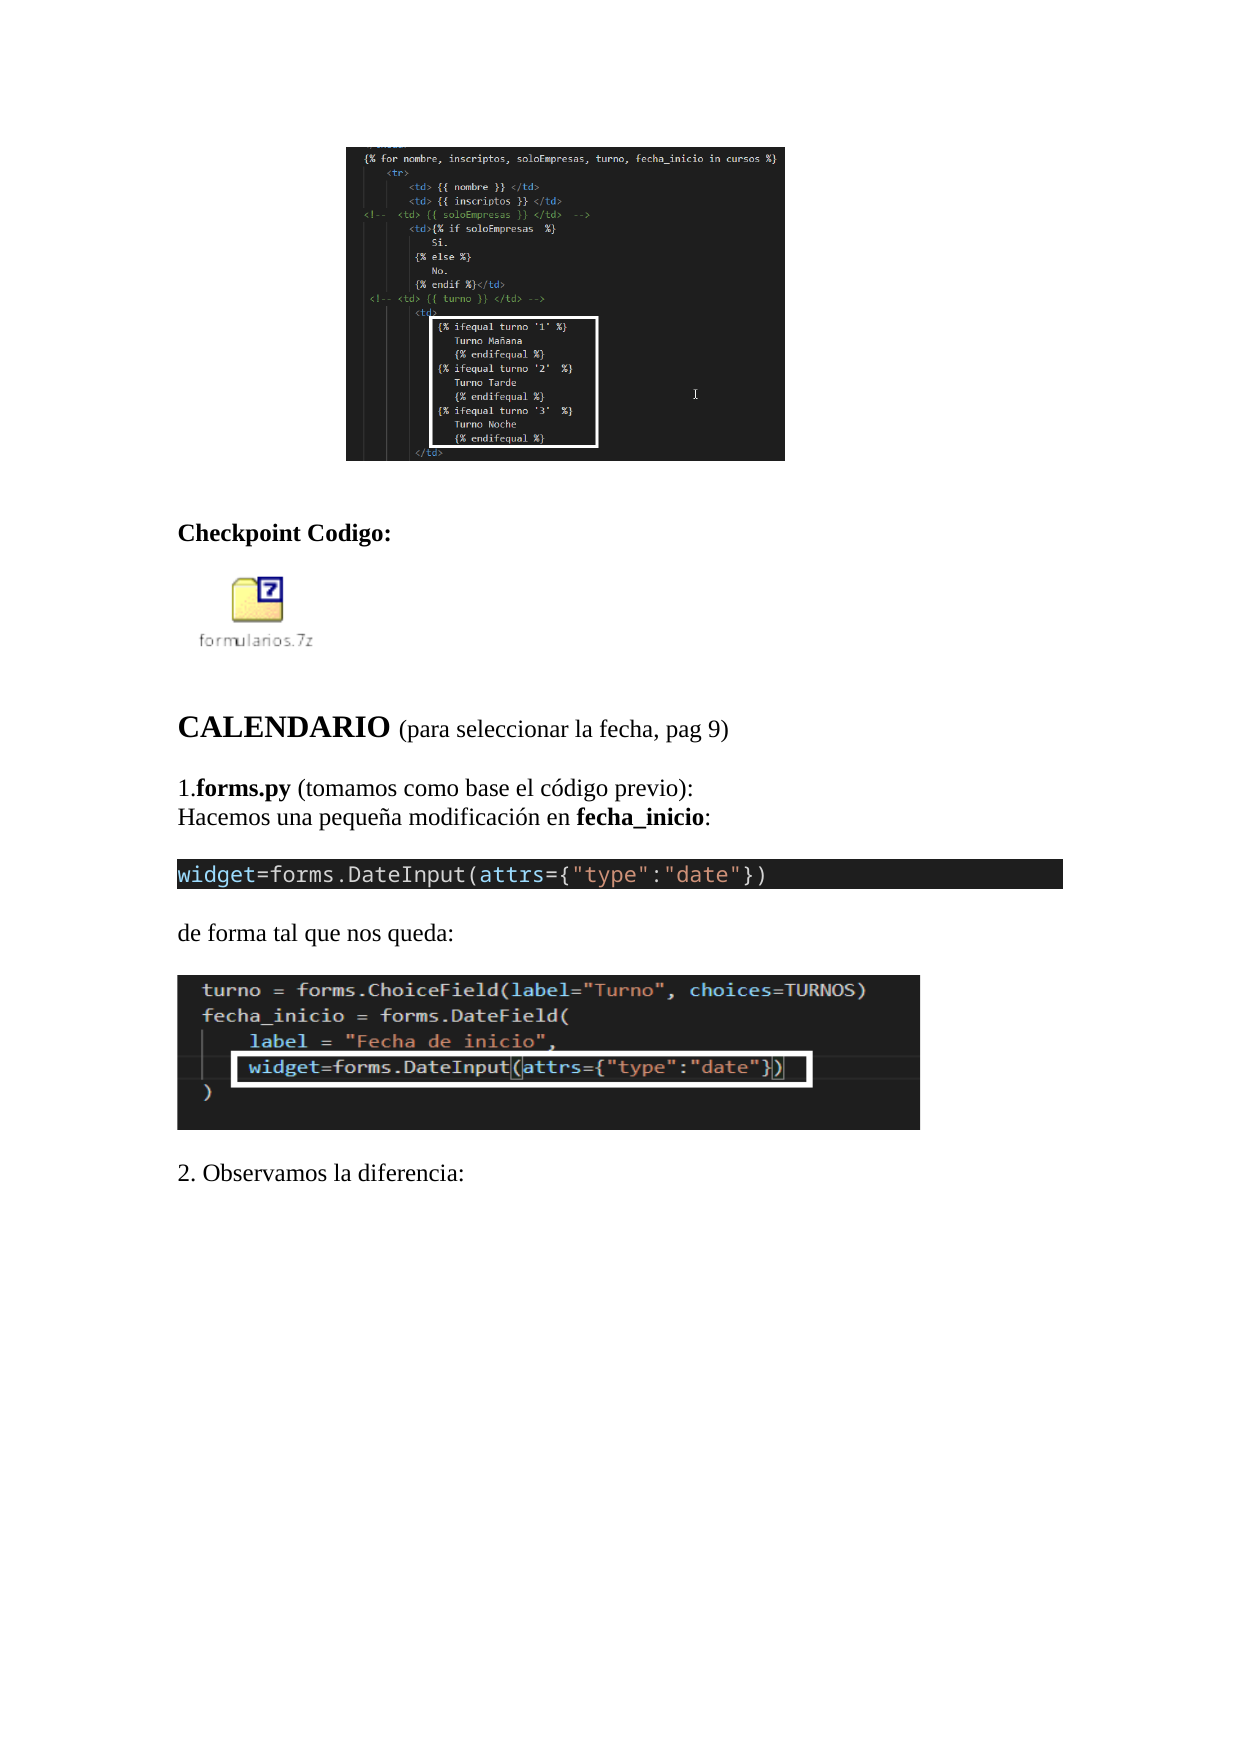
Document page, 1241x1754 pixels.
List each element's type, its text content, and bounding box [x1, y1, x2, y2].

text de forma tal que nos queda: [177, 918, 1063, 947]
picture [346, 147, 785, 461]
text Hacemos una pequeña modificación en fecha_inicio: [177, 802, 1063, 831]
text CALENDARIO (para seleccionar la fecha, pag 9) [177, 708, 1063, 744]
picture [177, 975, 921, 1130]
text 1.forms.py (tomamos como base el código previo): [177, 773, 1063, 802]
text 2. Observamos la diferencia: [177, 1158, 1063, 1187]
text widget=forms.DateInput(attrs={"type":"date"}) [177, 859, 1063, 889]
text Checkpoint Codigo: [177, 518, 1063, 547]
